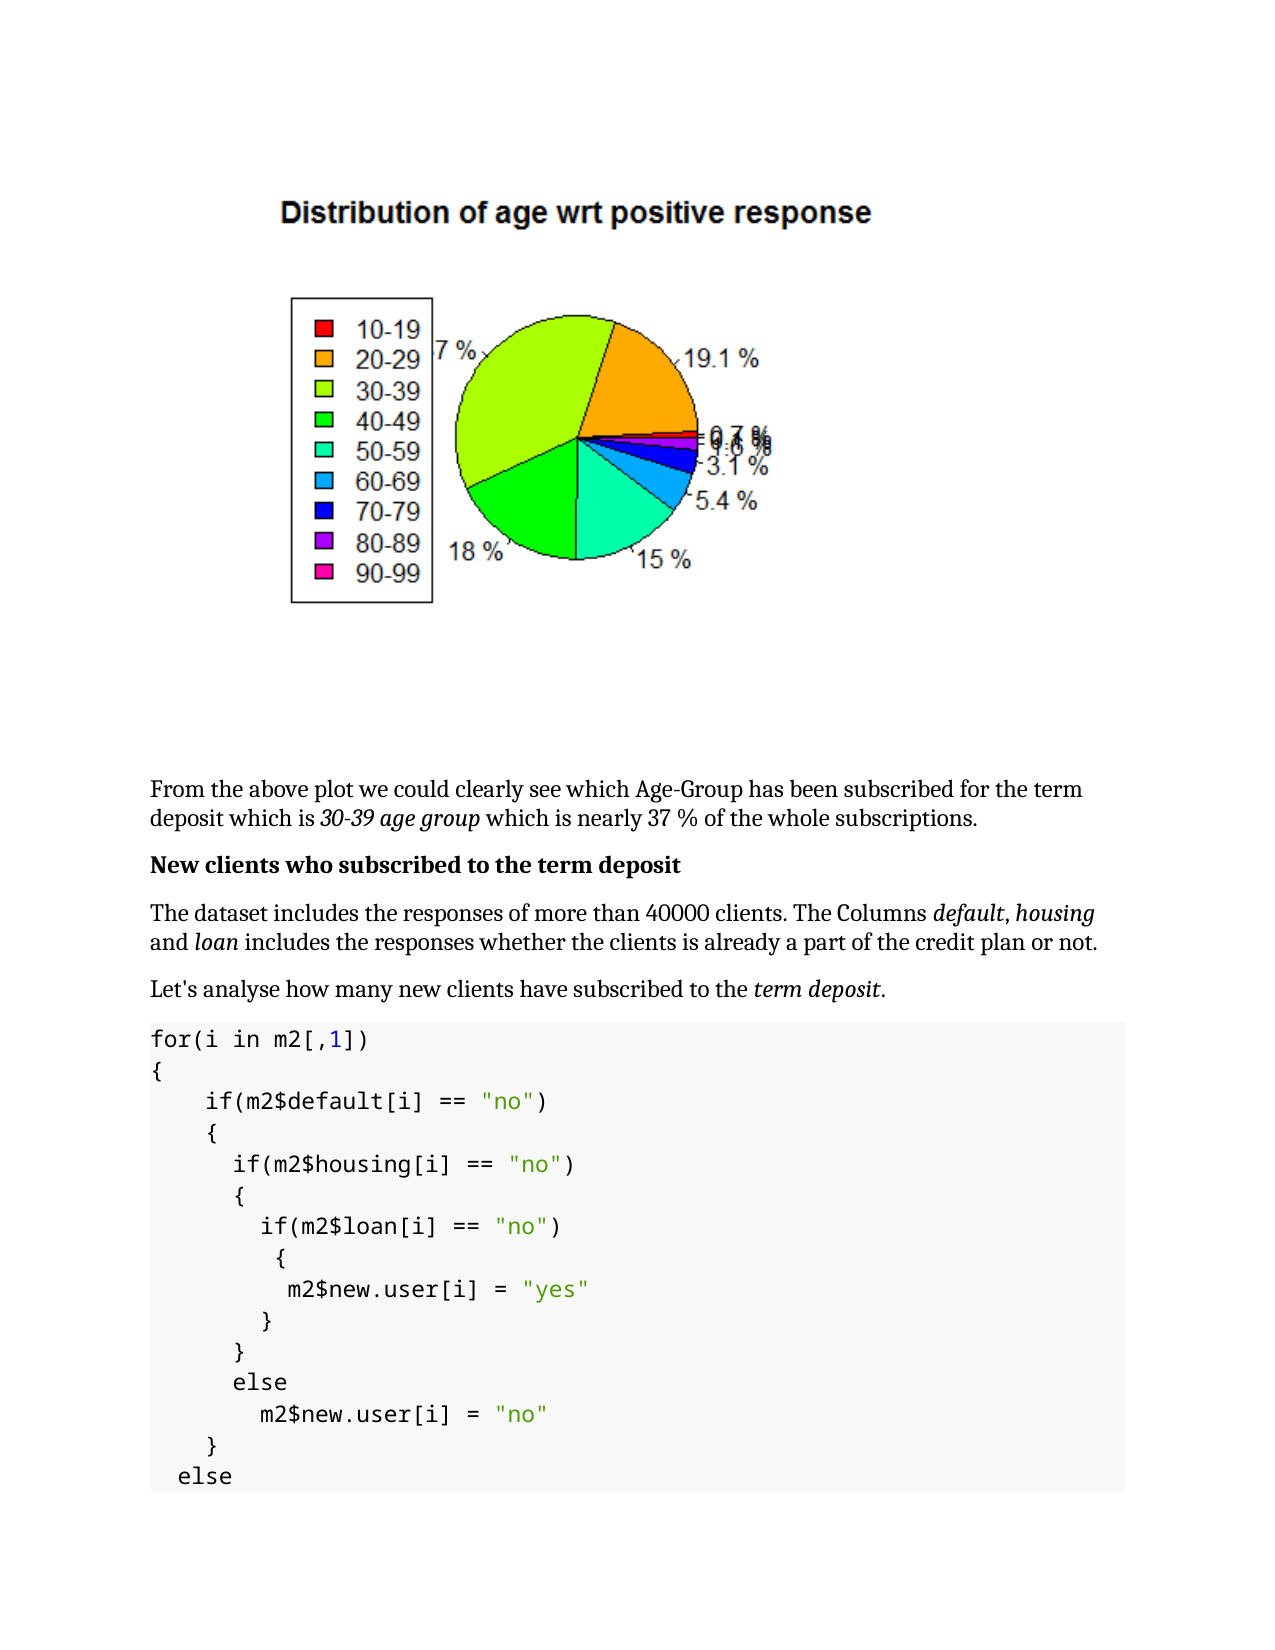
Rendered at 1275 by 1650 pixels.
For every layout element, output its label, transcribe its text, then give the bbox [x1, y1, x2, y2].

text From the above plot we could clearly see which Age-Group has been subscribed for the term deposit which is 30-39 age group which is nearly 37 % of the whole subscriptions. [150, 775, 1125, 832]
text The dataset includes the responses of more than 40000 clients. The Columns default, housing and loan includes the responses whether the clients is already a part of the credit plan or not. [150, 899, 1125, 956]
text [150, 1022, 1125, 1491]
picture [168, 150, 925, 757]
text New clients who subscribed to the term deposit [150, 851, 1125, 880]
text Let's analyse how many new clients have subscribed to the term deposit. [150, 975, 1125, 1004]
